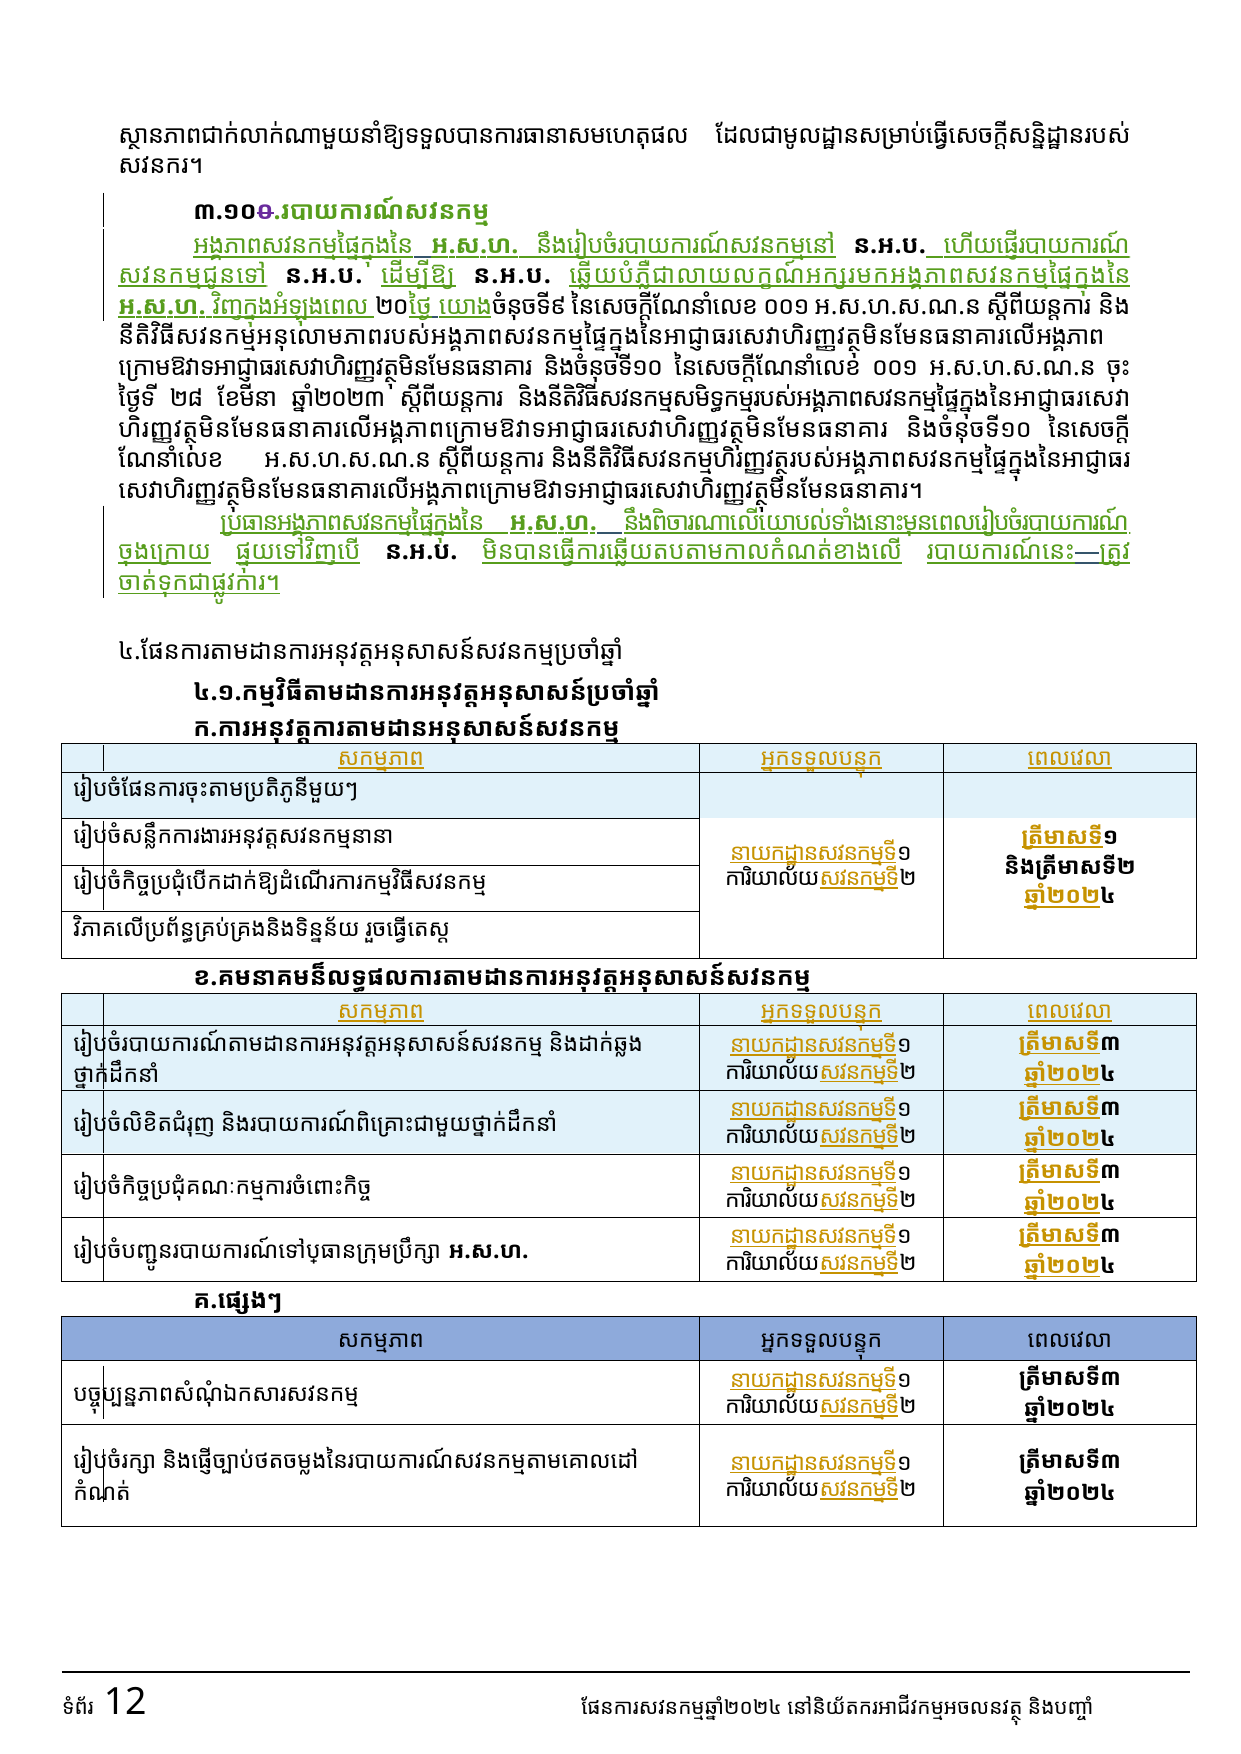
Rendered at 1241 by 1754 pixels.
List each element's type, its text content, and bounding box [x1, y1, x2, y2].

table_cell រៀបចំរក្សា និងផ្ញើច្បាប់ថតចម្លងនៃរបាយការណ៍សវនកម្មតាមគោលដៅកំណត់ [62, 1425, 699, 1526]
table_header សកម្មភាព [62, 1317, 699, 1360]
subtitle ៤.១.កម្មវិធីតាមដានការអនុវត្តអនុសាសន៍ប្រចាំឆ្នាំ [118, 674, 1190, 708]
text ខ.គមនាគមន៏លទ្ធផលការតាមដានការអនុវត្តអនុសាសន៍សវនកម្ម [118, 959, 1190, 993]
table_cell វិភាគលើប្រព័ន្ធគ្រប់គ្រងនិងទិន្នន័យ រួចធ្វើតេស្ត [62, 912, 699, 958]
table_cell រៀបចំបញ្ជូនរបាយការណ៍ទៅប្រធានក្រុមប្រឹក្សា អ.ស.ហ. [104, 1218, 699, 1281]
subtitle ៤.ផែនការតាមដានការអនុវត្តអនុសាសន៍សវនកម្មប្រចាំឆ្នាំ [118, 633, 1190, 667]
text ន.អ.ប. [118, 506, 1130, 598]
table_cell ១ ការិយាល័យ២ [700, 1218, 943, 1281]
table_cell ៣ ៤ [944, 1218, 1196, 1281]
table_header ពេលវេលា [944, 1317, 1196, 1360]
table_header អ្នកទទួលបន្ទុក [700, 1317, 943, 1360]
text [118, 118, 1130, 181]
table_cell រៀបចំសន្លឹកការងារអនុវត្តសវនកម្មនានា [62, 819, 699, 864]
table_cell រៀបចំកិច្ចប្រជុំបើកដាក់ឱ្យដំណើរការកម្មវិធីសវនកម្ម [62, 866, 699, 911]
table_cell ៣ ៤ [944, 1155, 1196, 1217]
text ន.អ.ប. ន.អ.ប. ន.អ.ប. ២០ចំនុចទី៩ នៃសេចក្តីណែនាំលេខ ០០១ អ.ស.ហ.ស.ណ.ន ស្តីពីយន្តការ និងនីតិវិធីសវនកម្មអនុលោមភាពរបស់អង្គភាពសវនកម្មផ្ទៃក្នុងនៃអាជ្ញាធរសេវាហិរញ្ញវត្ថុមិនមែនធនាគារលើអង្គភាពក្រោមឱវាទអាជ្ញាធរសេវាហិរញ្ញវត្ថុមិនមែនធនាគារ និងចំនុចទី១០ នៃសេចក្តីណែនាំលេខ ០០១ អ.ស.ហ.ស.ណ.ន ចុះថ្ងៃទី ២៨ ខែមីនា ឆ្នាំ២០២៣ ស្តីពីយន្តការ និងនីតិវិធីសវនកម្មសមិទ្ធកម្មរបស់អង្គភាពសវនកម្មផ្ទៃក្នុងនៃអាជ្ញាធរសេវាហិរញ្ញវត្ថុមិនមែនធនាគារលើអង្គភាពក្រោមឱវាទអាជ្ញាធរសេវាហិរញ្ញវត្ថុមិនមែនធនាគារ និងចំនុចទី១០ នៃសេចក្តីណែនាំលេខ អ.ស.ហ.ស.ណ.ន ស្តីពីយន្តការ និងនីតិវិធីសវនកម្មហិរញ្ញវត្ថុរបស់អង្គភាពសវនកម្មផ្ទៃក្នុងនៃអាជ្ញាធរសេវាហិរញ្ញវត្ថុមិនមែនធនាគារលើអង្គភាពក្រោមឱវាទអាជ្ញាធរសេវាហិរញ្ញវត្ថុមិនមែនធនាគារ។ [118, 229, 1130, 506]
table_cell ១ ការិយាល័យ២ [700, 1361, 943, 1424]
text គ.ផ្សេងៗ [118, 1282, 1190, 1316]
subtitle ៣.១០.របាយការណ៍សវនកម្ម [118, 192, 1190, 227]
table_cell ត្រីមាសទី៣ ឆ្នាំ២០២៤ [944, 1361, 1196, 1424]
text ក.ការអនុវត្តការតាមដានអនុសាសន៍សវនកម្ម [118, 711, 1190, 743]
table_cell រៀបចំកិច្ចប្រជុំគណៈកម្មការចំពោះកិច្ច [62, 1155, 103, 1217]
table_cell បច្ចុប្បន្នភាពសំណុំឯកសារសវនកម្ម [62, 1361, 699, 1424]
table_cell ១ ការិយាល័យ២ [700, 1425, 943, 1526]
table_cell ១ ការិយាល័យ២ [700, 1155, 943, 1217]
table_cell ត្រីមាសទី៣ ឆ្នាំ២០២៤ [944, 1425, 1196, 1526]
table_cell រៀបចំកិច្ចប្រជុំគណៈកម្មការចំពោះកិច្ច [104, 1155, 699, 1217]
